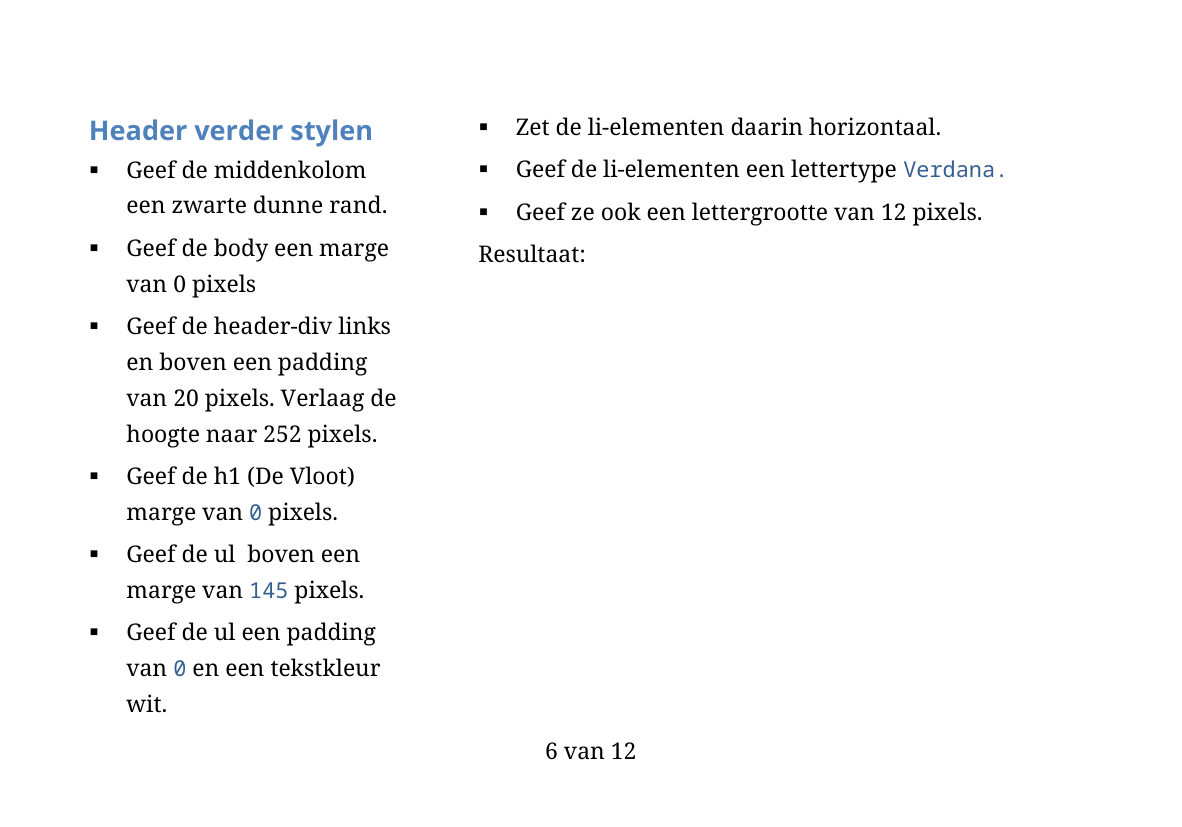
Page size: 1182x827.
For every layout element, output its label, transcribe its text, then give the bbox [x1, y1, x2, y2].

text Geef de body een marge van 0 pixels [89, 232, 403, 299]
text Geef de ul boven een marge van 145 pixels. [89, 538, 403, 605]
text Geef de middenkolom een zwarte dunne rand. [89, 153, 403, 221]
text Geef ze ook een lettergrootte van 12 pixels. [478, 196, 1092, 227]
text Geef de header-div links en boven een padding van 20 pixels. Verlaag de hoogte naar 252 pixels. [89, 310, 403, 449]
text Geef de li-elementen een lettertype Verdana. [478, 153, 1092, 184]
text Geef de h1 (De Vloot) marge van 0 pixels. [89, 460, 403, 527]
subtitle Header verder stylen [89, 111, 403, 148]
text Geef de ul een padding van 0 en een tekstkleur wit. [89, 616, 403, 719]
text Zet de li-elementen daarin horizontaal. [478, 111, 1092, 142]
list Resultaat: [478, 238, 1092, 269]
